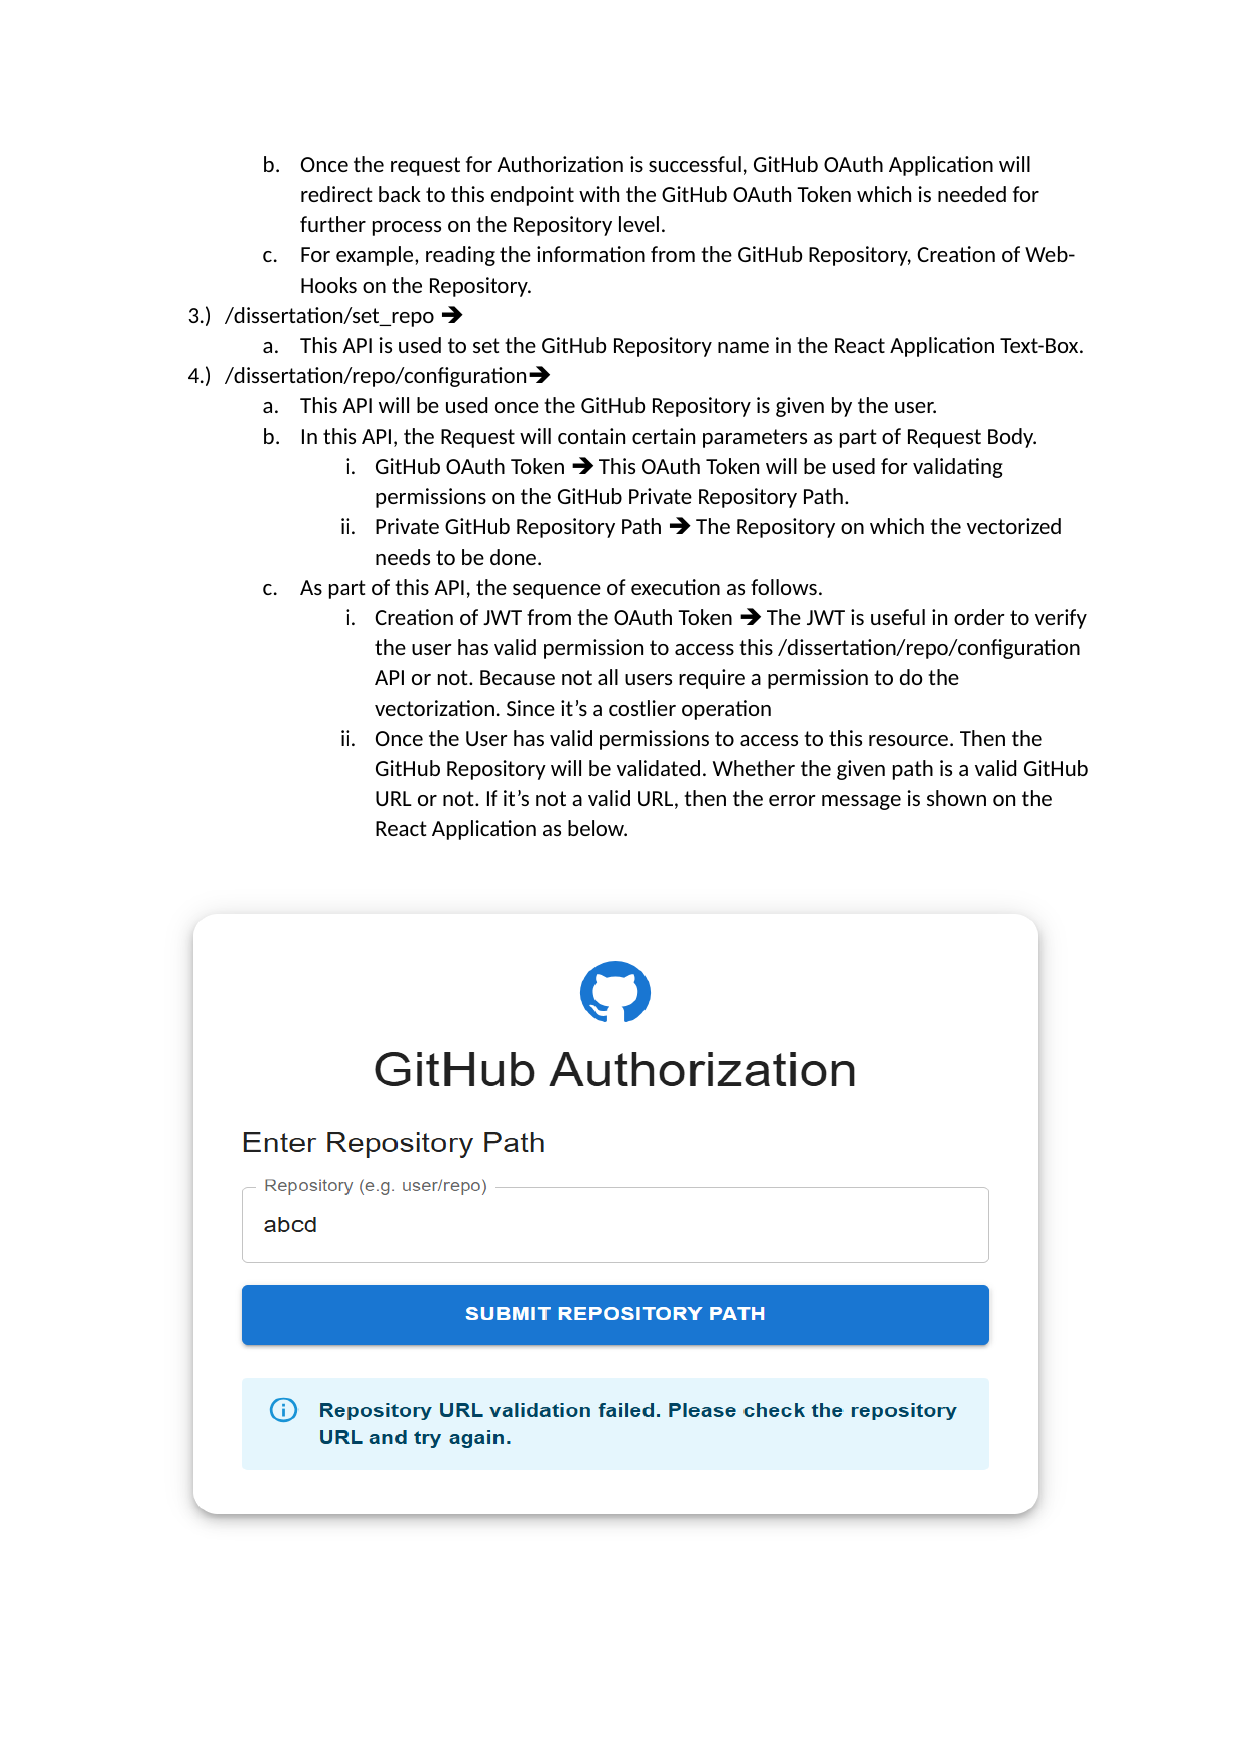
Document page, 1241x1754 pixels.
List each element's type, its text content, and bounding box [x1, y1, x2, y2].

list Once the request for Authorization is successful, GitHub OAuth Application will redirect back to this endpoint with the GitHub OAuth Token which is needed for further process on the Repository level. [262, 150, 1090, 238]
list For example, reading the information from the GitHub Repository, Creation of Web-Hooks on the Repository. [262, 241, 1090, 299]
list This API will be used once the GitHub Repository is given by the user. [262, 392, 1090, 420]
list Private GitHub Repository Path The Repository on which the vectorized needs to be done. [356, 512, 1090, 571]
list /dissertation/set_repo [187, 301, 1090, 329]
list In this API, the Request will contain certain parameters as part of Request Body. [262, 422, 1090, 450]
list /dissertation/repo/configuration [187, 361, 1090, 389]
list Once the User has valid permissions to access to this resource. Then the GitHub Repository will be validated. Whether the given path is a valid GitHub URL or not. If it’s not a valid URL, then the error message is shown on the React Application as below. [356, 724, 1090, 843]
list GitHub OAuth Token This OAuth Token will be used for validating permissions on the GitHub Private Repository Path. [356, 452, 1090, 510]
list As part of this API, the sequence of execution as follows. [262, 573, 1090, 601]
picture [150, 861, 1091, 1598]
list Creation of JWT from the OAuth Token The JWT is useful in order to verify the user has valid permission to access this /dissertation/repo/configuration API or not. Because not all users require a permission to do the vectorization. Since it’s a costlier operation [356, 603, 1090, 722]
list This API is used to set the GitHub Repository name in the React Application Text-Box. [262, 331, 1090, 359]
